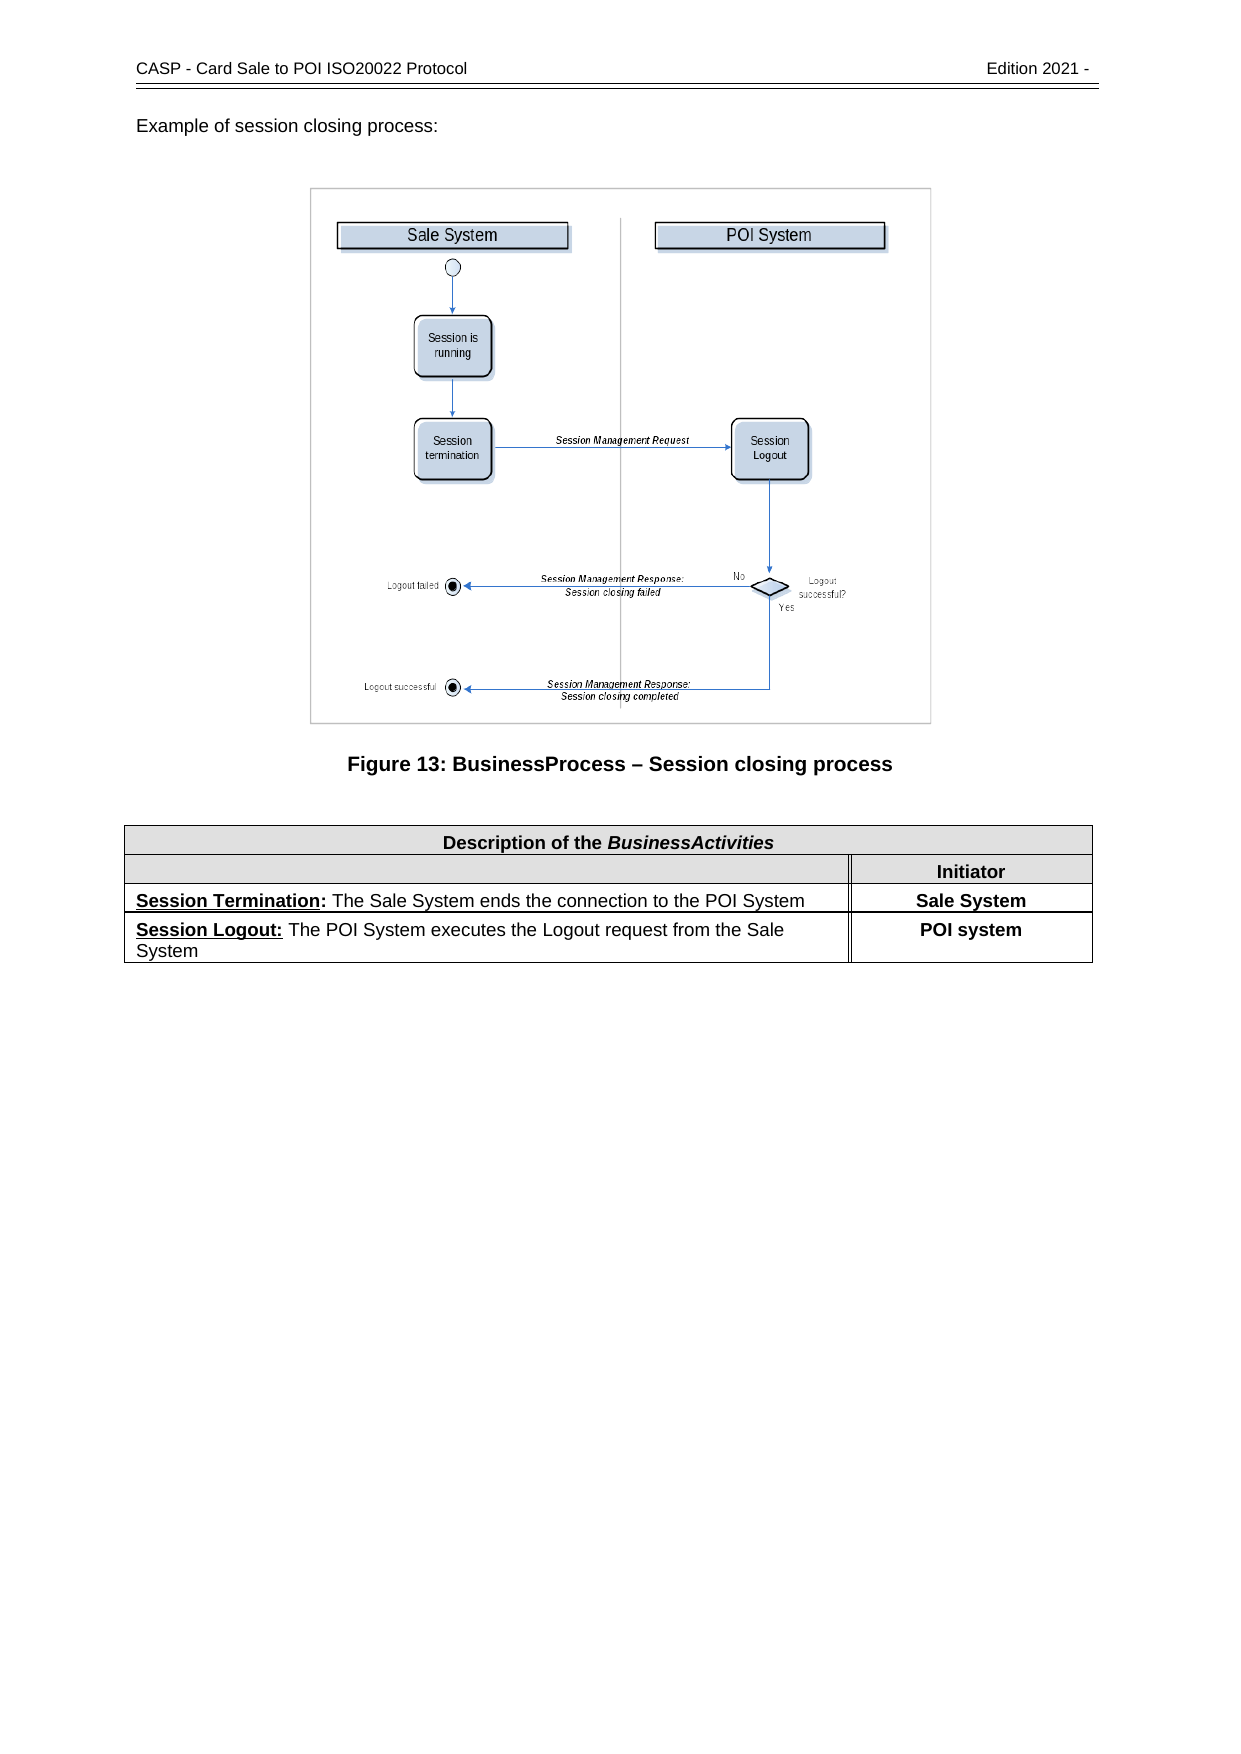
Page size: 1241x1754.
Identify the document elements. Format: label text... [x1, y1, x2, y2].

text Example of session closing process: [136, 114, 1104, 136]
table_cell POI system [852, 913, 1092, 962]
table_cell Initiator [852, 855, 1092, 883]
table_cell Session Termination: The Sale System ends the connection to the POI System [125, 884, 848, 911]
table_cell Session Logout: The POI System executes the Logout request from the Sale System [125, 913, 848, 962]
text Figure 13: BusinessProcess – Session closing process [136, 751, 1104, 775]
table_header Description of the BusinessActivities [125, 826, 1092, 854]
table_cell [125, 855, 848, 883]
table_cell Sale System [852, 884, 1092, 911]
